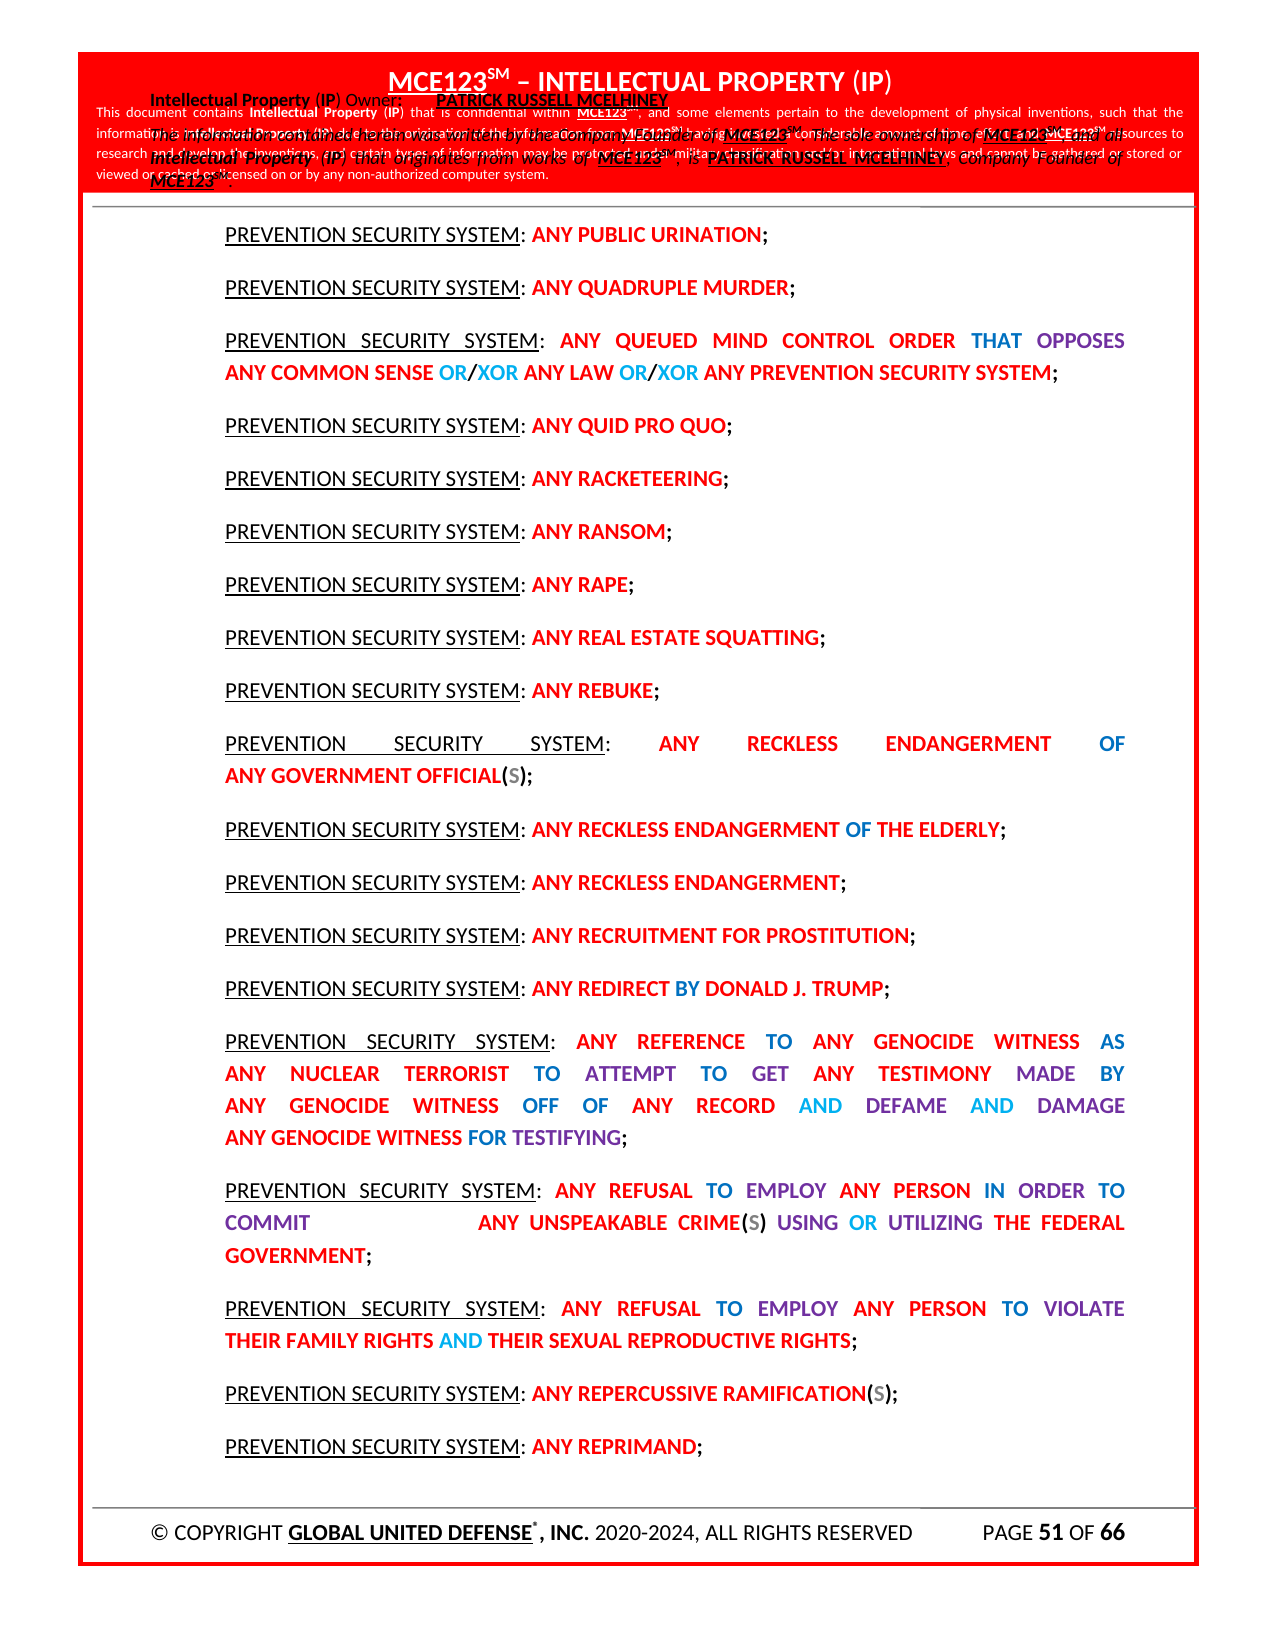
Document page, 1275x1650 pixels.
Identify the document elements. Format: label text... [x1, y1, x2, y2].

text PREVENTION SECURITY SYSTEM: ANY QUEUED MIND CONTROL ORDER THAT OPPOSES ANY COMMON SENSE OR/XOR ANY LAW OR/XOR ANY PREVENTION SECURITY SYSTEM; [225, 326, 1125, 386]
text PREVENTION SECURITY SYSTEM: ANY REFUSAL TO EMPLOY ANY PERSON IN ORDER TO COMMIT ANY UNSPEAKABLE CRIME(S) USING OR UTILIZING THE FEDERAL GOVERNMENT; [225, 1176, 1125, 1269]
text PREVENTION SECURITY SYSTEM: ANY QUID PRO QUO; [225, 411, 1125, 439]
text PREVENTION SECURITY SYSTEM: ANY RECKLESS ENDANGERMENT; [225, 868, 1125, 896]
text PREVENTION SECURITY SYSTEM: ANY REFERENCE TO ANY GENOCIDE WITNESS AS ANY NUCLEAR TERRORIST TO ATTEMPT TO GET ANY TESTIMONY MADE BY ANY GENOCIDE WITNESS OFF OF ANY RECORD AND DEFAME AND DAMAGE ANY GENOCIDE WITNESS FOR TESTIFYING; [225, 1027, 1125, 1151]
text PREVENTION SECURITY SYSTEM: ANY REPERCUSSIVE RAMIFICATION(S); [225, 1379, 1125, 1407]
text PREVENTION SECURITY SYSTEM: ANY REAL ESTATE SQUATTING; [225, 623, 1125, 651]
text PREVENTION SECURITY SYSTEM: ANY PUBLIC URINATION; [225, 220, 1125, 248]
text PREVENTION SECURITY SYSTEM: ANY RECKLESS ENDANGERMENT OF ANY GOVERNMENT OFFICIAL(S); [225, 729, 1125, 790]
text PREVENTION SECURITY SYSTEM: ANY RANSOM; [225, 517, 1125, 545]
text PREVENTION SECURITY SYSTEM: ANY REBUKE; [225, 676, 1125, 704]
text PREVENTION SECURITY SYSTEM: ANY RACKETEERING; [225, 464, 1125, 492]
text PREVENTION SECURITY SYSTEM: ANY RECRUITMENT FOR PROSTITUTION; [225, 921, 1125, 949]
text PREVENTION SECURITY SYSTEM: ANY RECKLESS ENDANGERMENT OF THE ELDERLY; [225, 815, 1125, 843]
text PREVENTION SECURITY SYSTEM: ANY REDIRECT BY DONALD J. TRUMP; [225, 974, 1125, 1002]
text PREVENTION SECURITY SYSTEM: ANY REPRIMAND; [225, 1432, 1125, 1460]
text PREVENTION SECURITY SYSTEM: ANY REFUSAL TO EMPLOY ANY PERSON TO VIOLATE THEIR FAMILY RIGHTS AND THEIR SEXUAL REPRODUCTIVE RIGHTS; [225, 1294, 1125, 1354]
text PREVENTION SECURITY SYSTEM: ANY QUADRUPLE MURDER; [225, 273, 1125, 301]
text PREVENTION SECURITY SYSTEM: ANY RAPE; [225, 570, 1125, 598]
